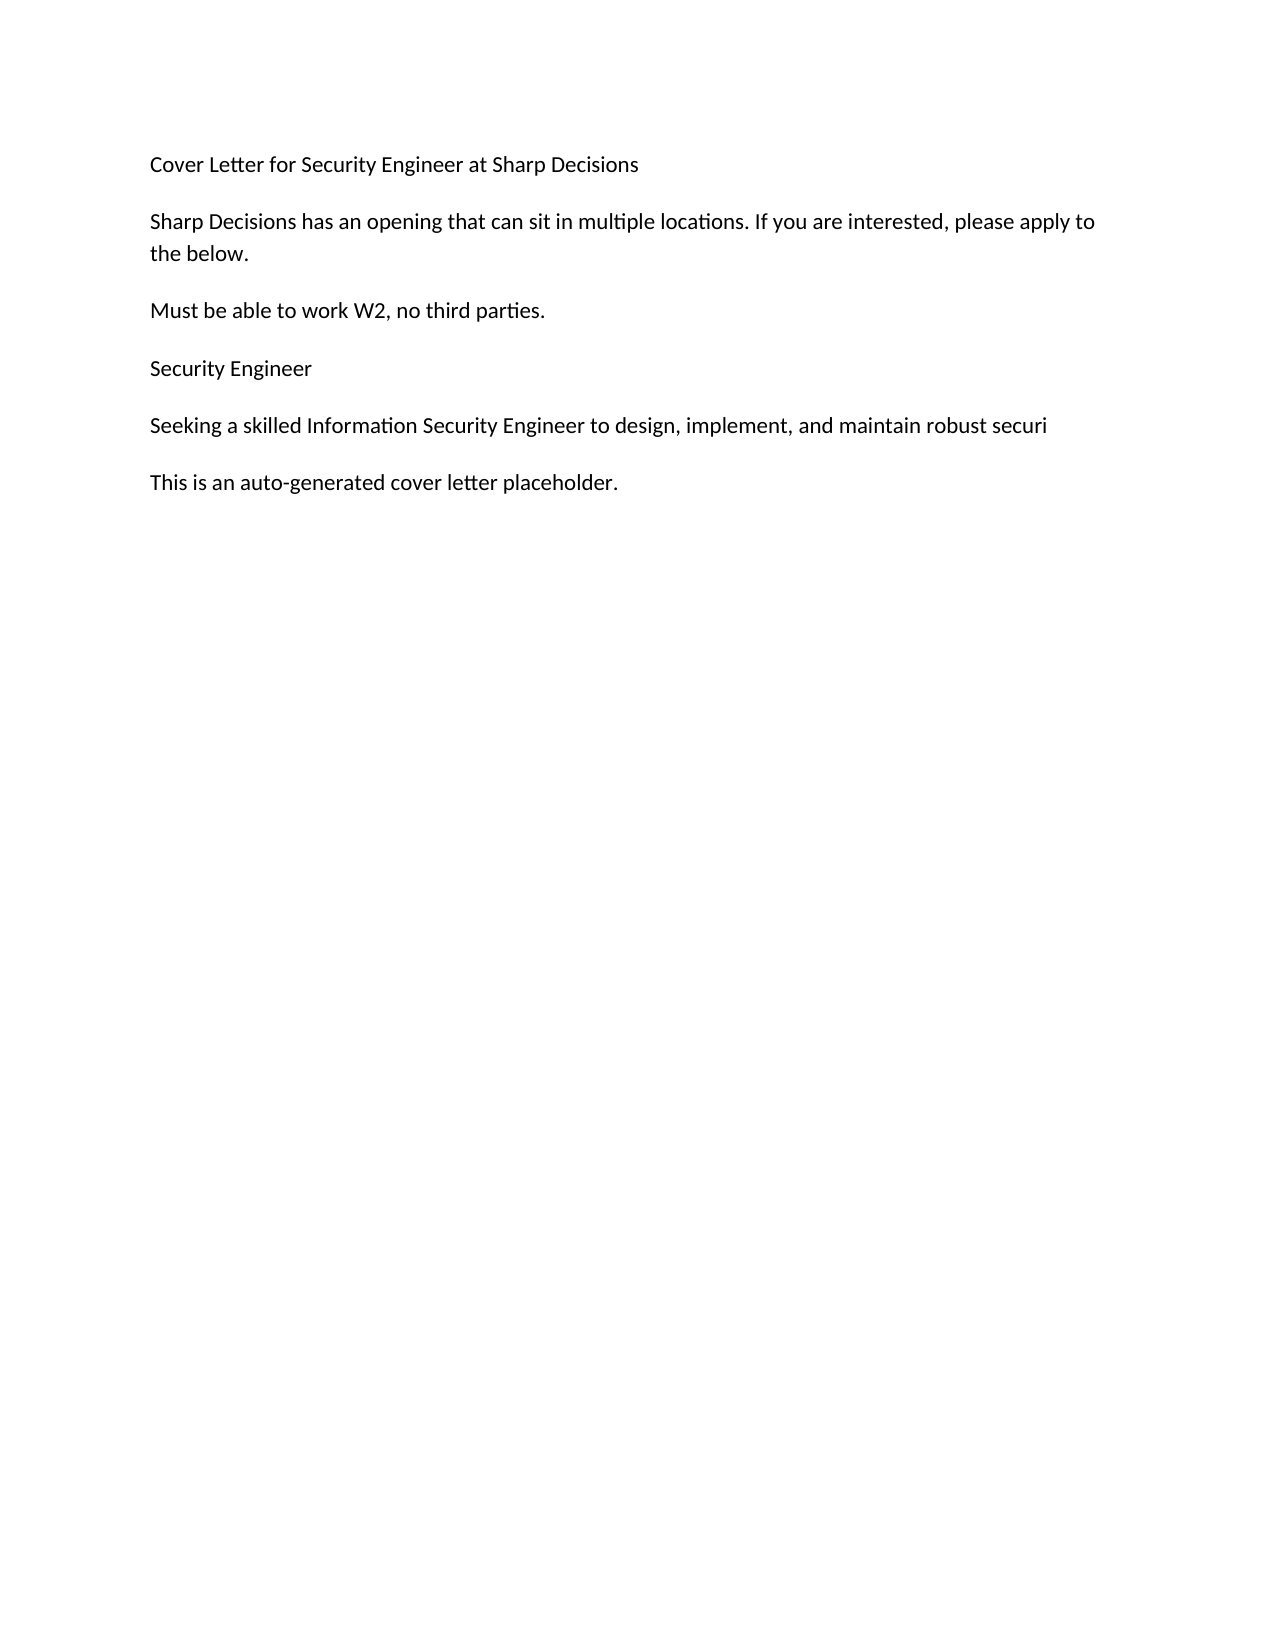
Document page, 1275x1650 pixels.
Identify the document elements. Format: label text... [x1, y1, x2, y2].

text Security Engineer [150, 354, 1125, 382]
text This is an auto-generated cover letter placeholder. [150, 468, 1125, 496]
text Must be able to work W2, no third parties. [150, 297, 1125, 324]
text Sharp Decisions has an opening that can sit in multiple locations. If you are interested, please apply to the below. [150, 207, 1125, 267]
text Cover Letter for Security Engineer at Sharp Decisions [150, 150, 1125, 178]
text Seeking a skilled Information Security Engineer to design, implement, and maintain robust securi [150, 411, 1125, 439]
